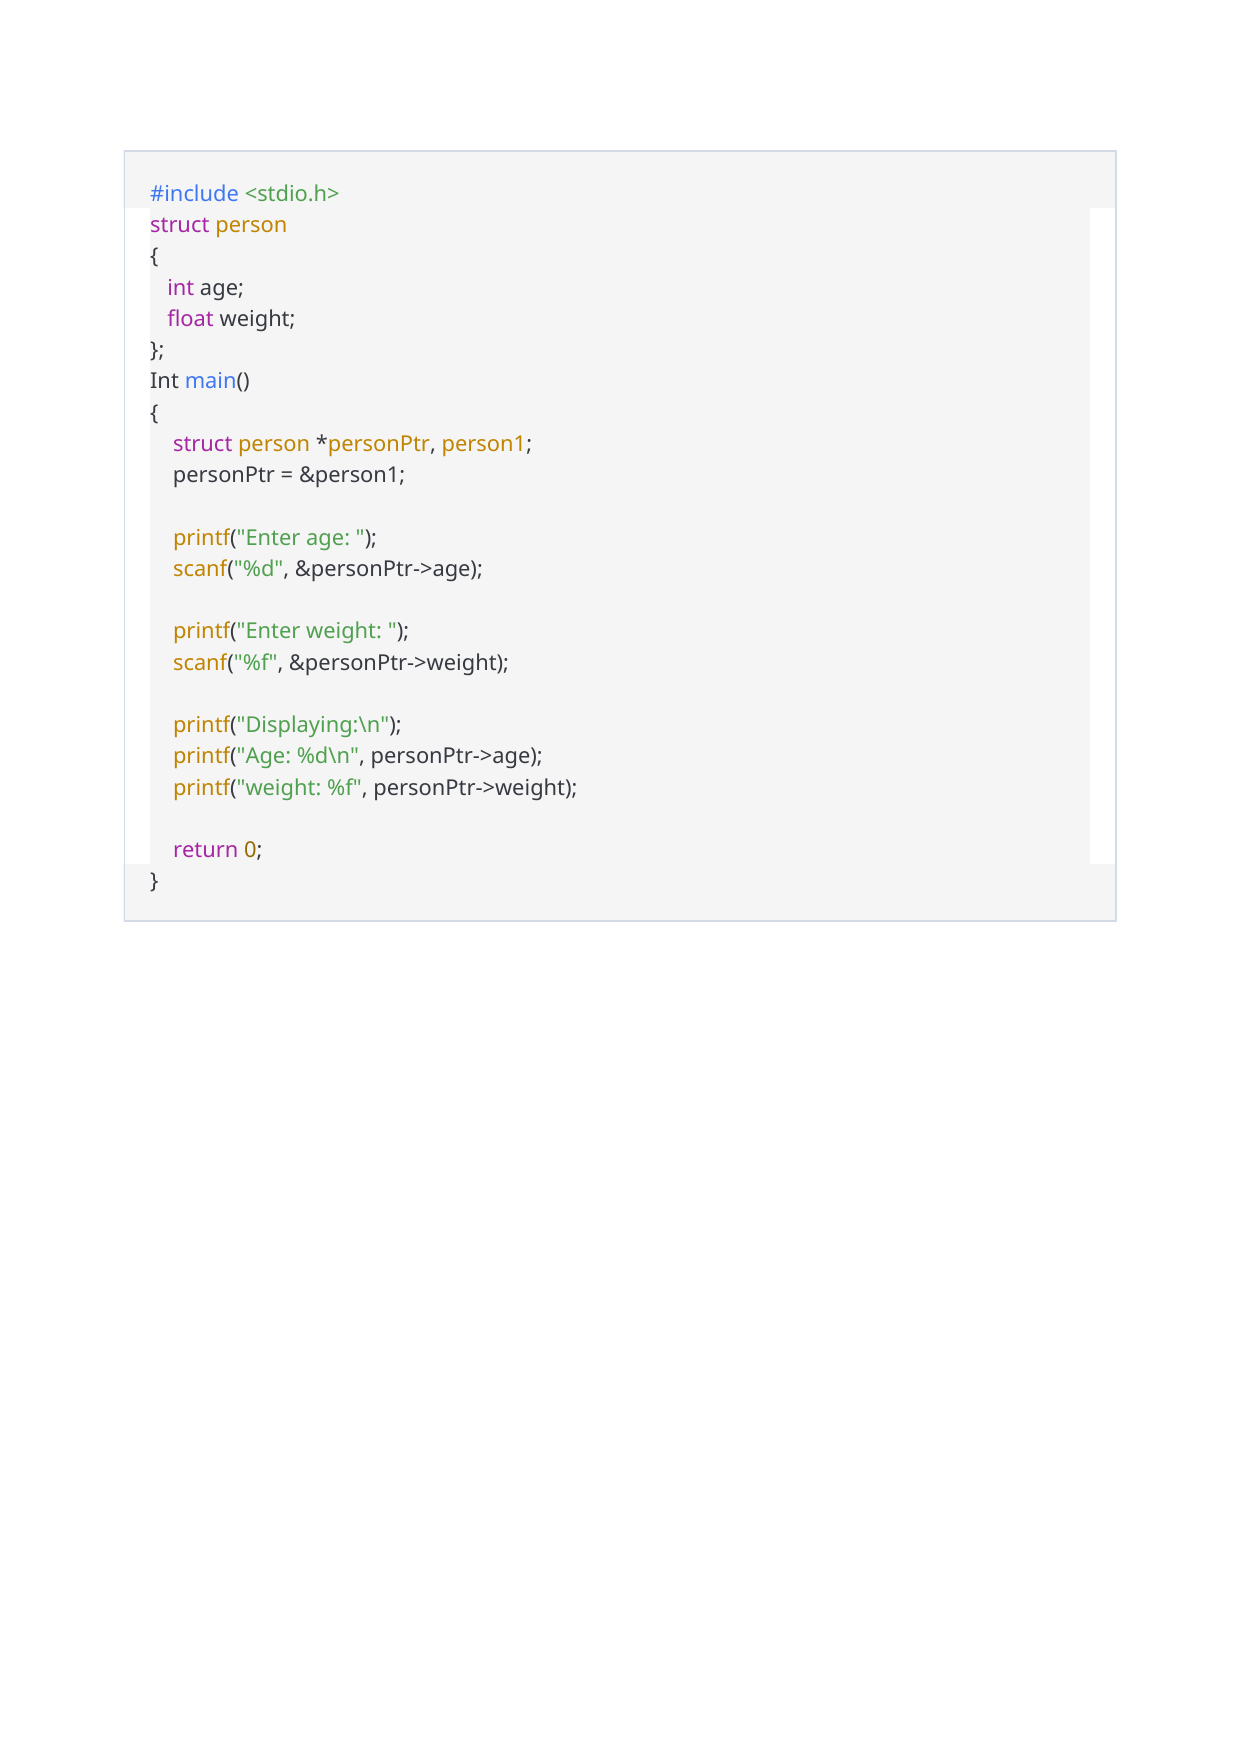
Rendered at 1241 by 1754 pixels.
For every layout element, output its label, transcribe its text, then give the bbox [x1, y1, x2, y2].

text printf("weight: %f", personPtr->weight); [150, 770, 1090, 802]
text struct person *personPtr, person1; [150, 427, 1090, 458]
text scanf("%f", &personPtr->weight); [150, 645, 1090, 677]
text printf("Age: %d\n", personPtr->age); [150, 739, 1090, 770]
text scanf("%d", &personPtr->age); [150, 552, 1090, 583]
text float weight; [150, 302, 1090, 333]
text int age; [150, 270, 1090, 302]
text #include <stdio.h> [125, 152, 1115, 208]
text Int main() [150, 364, 1090, 395]
text struct person [150, 208, 1090, 239]
text { [150, 395, 1090, 427]
text printf("Enter weight: "); [150, 614, 1090, 645]
text } [125, 837, 1115, 920]
text }; [150, 333, 1090, 364]
text { [150, 239, 1090, 270]
text printf("Displaying:\n"); [150, 708, 1090, 739]
text printf("Enter age: "); [150, 520, 1090, 552]
text personPtr = &person1; [150, 458, 1090, 489]
